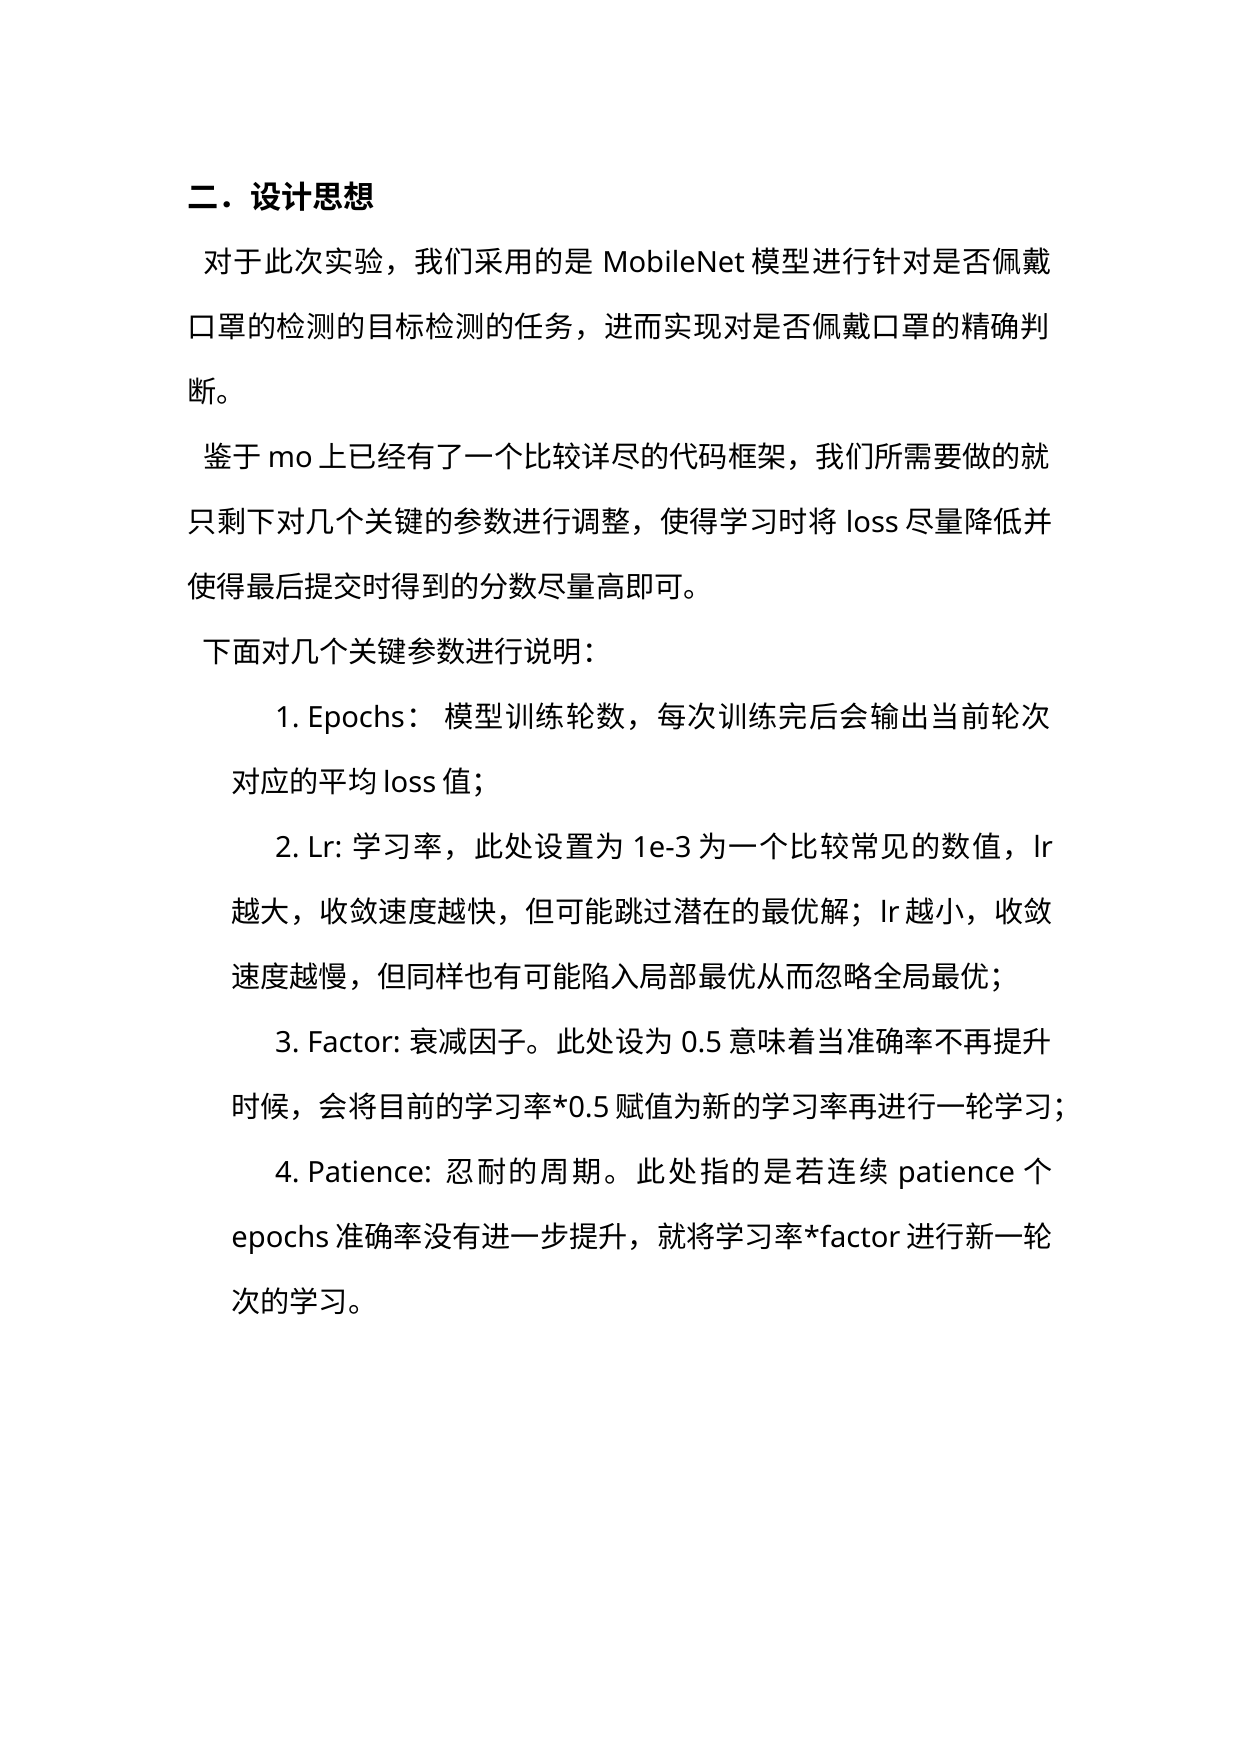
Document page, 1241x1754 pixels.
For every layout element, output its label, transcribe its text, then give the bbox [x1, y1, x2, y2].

list Lr: 学习率，此处设置为1e-3为一个比较常见的数值，lr越大，收敛速度越快，但可能跳过潜在的最优解；lr越小，收敛速度越慢，但同样也有可能陷入局部最优从而忽略全局最优； [231, 812, 1053, 1007]
list Factor: 衰减因子。此处设为0.5意味着当准确率不再提升时候，会将目前的学习率*0.5赋值为新的学习率再进行一轮学习； [231, 1007, 1053, 1137]
list Patience: 忍耐的周期。此处指的是若连续patience个epochs准确率没有进一步提升，就将学习率*factor进行新一轮次的学习。 [231, 1137, 1053, 1332]
list 下面对几个关键参数进行说明： [187, 617, 1053, 682]
list 对于此次实验，我们采用的是MobileNet模型进行针对是否佩戴口罩的检测的目标检测的任务，进而实现对是否佩戴口罩的精确判断。 [187, 227, 1053, 422]
list Epochs： 模型训练轮数，每次训练完后会输出当前轮次对应的平均loss值； [231, 682, 1053, 812]
list 设计思想 [187, 162, 1053, 227]
list 鉴于mo上已经有了一个比较详尽的代码框架，我们所需要做的就只剩下对几个关键的参数进行调整，使得学习时将loss尽量降低并使得最后提交时得到的分数尽量高即可。 [187, 422, 1053, 617]
